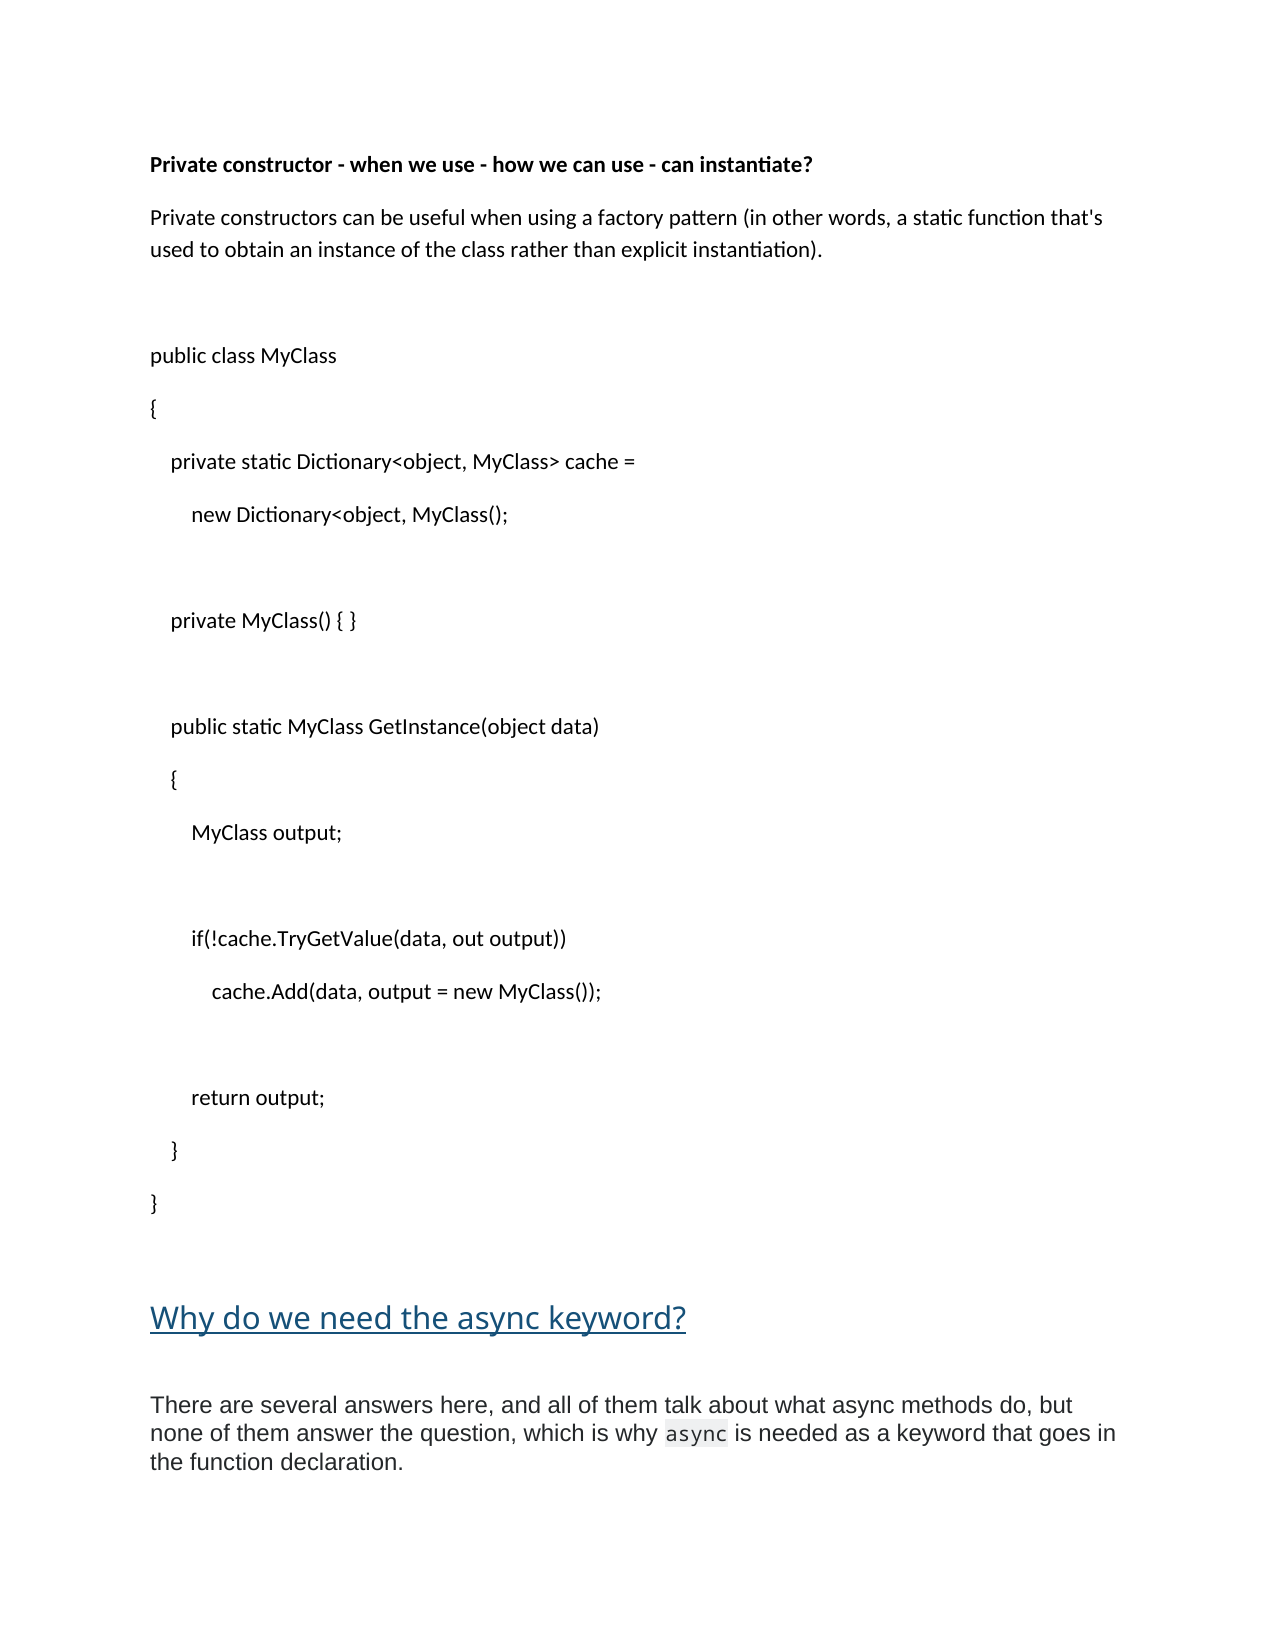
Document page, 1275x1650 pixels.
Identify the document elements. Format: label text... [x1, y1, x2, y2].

text private static Dictionary<object, MyClass> cache = [150, 447, 1125, 475]
text public class MyClass [150, 341, 1125, 369]
subtitle Why do we need the async keyword? [150, 1296, 1125, 1338]
text } [150, 1137, 1125, 1164]
text if(!cache.TryGetValue(data, out output)) [150, 924, 1125, 952]
text { [150, 765, 1125, 793]
text { [150, 394, 1125, 422]
text MyClass output; [150, 818, 1125, 846]
text public static MyClass GetInstance(object data) [150, 712, 1125, 740]
text return output; [150, 1083, 1125, 1112]
text cache.Add(data, output = new MyClass()); [150, 977, 1125, 1006]
text Private constructors can be useful when using a factory pattern (in other words, a static function that's used to obtain an instance of the class rather than explicit instantiation). [150, 203, 1125, 263]
text private MyClass() { } [150, 606, 1125, 634]
text } [150, 1189, 1125, 1218]
text new Dictionary<object, MyClass(); [150, 500, 1125, 528]
text Private constructor - when we use - how we can use - can instantiate? [150, 150, 1125, 178]
text There are several answers here, and all of them talk about what async methods do, but none of them answer the question, which is why async is needed as a keyword that goes in the function declaration. [150, 1391, 1125, 1475]
